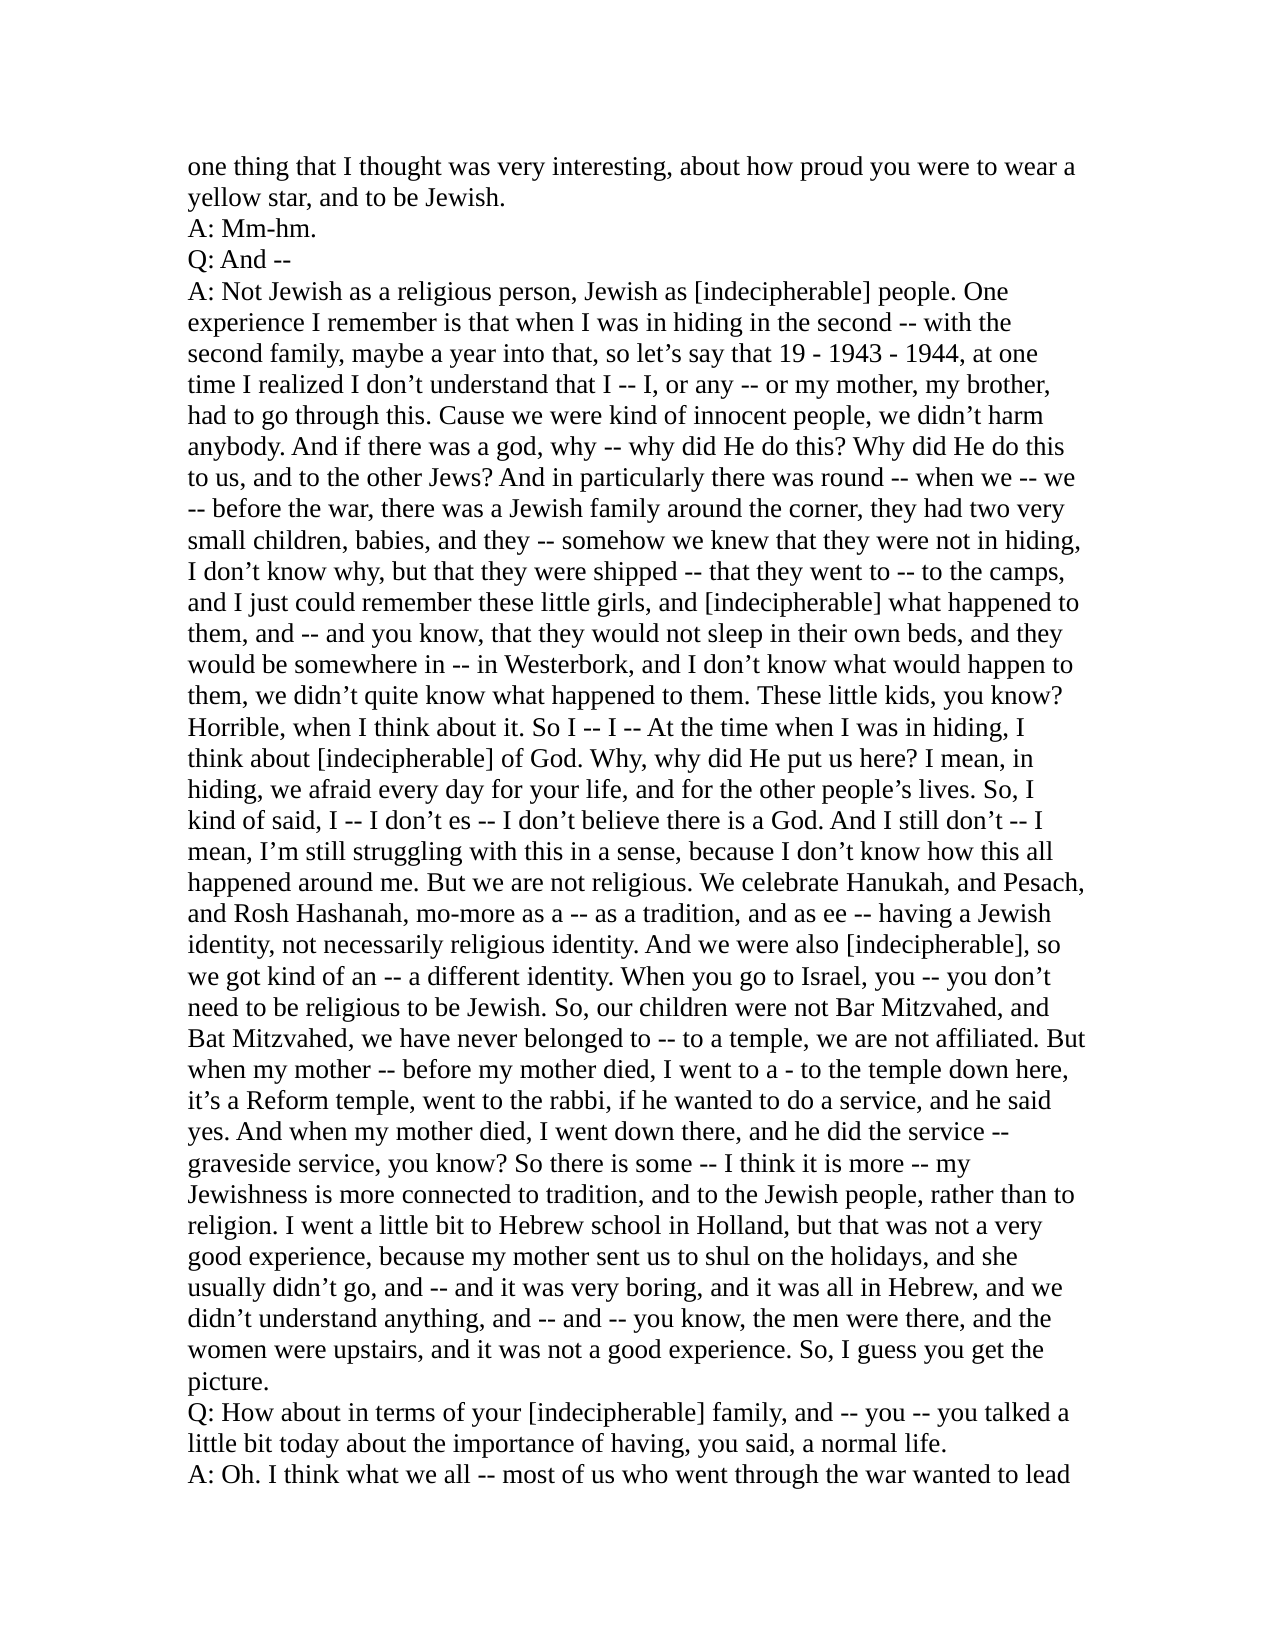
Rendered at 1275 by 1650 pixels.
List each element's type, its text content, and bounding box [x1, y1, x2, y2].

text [187, 150, 1087, 212]
text Q: And -- [187, 243, 1087, 274]
text A: Mm-hm. [187, 212, 1087, 243]
text Q: How about in terms of your [indecipherable] family, and -- you -- you talked a little bit today about the importance of having, you said, a normal life. [187, 1396, 1087, 1458]
text A: Not Jewish as a religious person, Jewish as [indecipherable] people. One experience I remember is that when I was in hiding in the second -- with the second family, maybe a year into that, so let’s say that 19 - 1943 - 1944, at one time I realized I don’t understand that I -- I, or any -- or my mother, my brother, had to go through this. Cause we were kind of innocent people, we didn’t harm anybody. And if there was a god, why -- why did He do this? Why did He do this to us, and to the other Jews? And in particularly there was round -- when we -- we -- before the war, there was a Jewish family around the corner, they had two very small children, babies, and they -- somehow we knew that they were not in hiding, I don’t know why, but that they were shipped -- that they went to -- to the camps, and I just could remember these little girls, and [indecipherable] what happened to them, and -- and you know, that they would not sleep in their own beds, and they would be somewhere in -- in Westerbork, and I don’t know what would happen to them, we didn’t quite know what happened to them. These little kids, you know? Horrible, when I think about it. So I -- I -- At the time when I was in hiding, I think about [indecipherable] of God. Why, why did He put us here? I mean, in hiding, we afraid every day for your life, and for the other people’s lives. So, I kind of said, I -- I don’t es -- I don’t believe there is a God. And I still don’t -- I mean, I’m still struggling with this in a sense, because I don’t know how this all happened around me. But we are not religious. We celebrate Hanukah, and Pesach, and Rosh Hashanah, mo-more as a -- as a tradition, and as ee -- having a Jewish identity, not necessarily religious identity. And we were also [indecipherable], so we got kind of an -- a different identity. When you go to Israel, you -- you don’t need to be religious to be Jewish. So, our children were not Bar Mitzvahed, and Bat Mitzvahed, we have never belonged to -- to a temple, we are not affiliated. But when my mother -- before my mother died, I went to a - to the temple down here, it’s a Reform temple, went to the rabbi, if he wanted to do a service, and he said yes. And when my mother died, I went down there, and he did the service -- graveside service, you know? So there is some -- I think it is more -- my Jewishness is more connected to tradition, and to the Jewish people, rather than to religion. I went a little bit to Hebrew school in Holland, but that was not a very good experience, because my mother sent us to shul on the holidays, and she usually didn’t go, and -- and it was very boring, and it was all in Hebrew, and we didn’t understand anything, and -- and -- you know, the men were there, and the women were upstairs, and it was not a good experience. So, I guess you get the picture. [187, 274, 1087, 1396]
